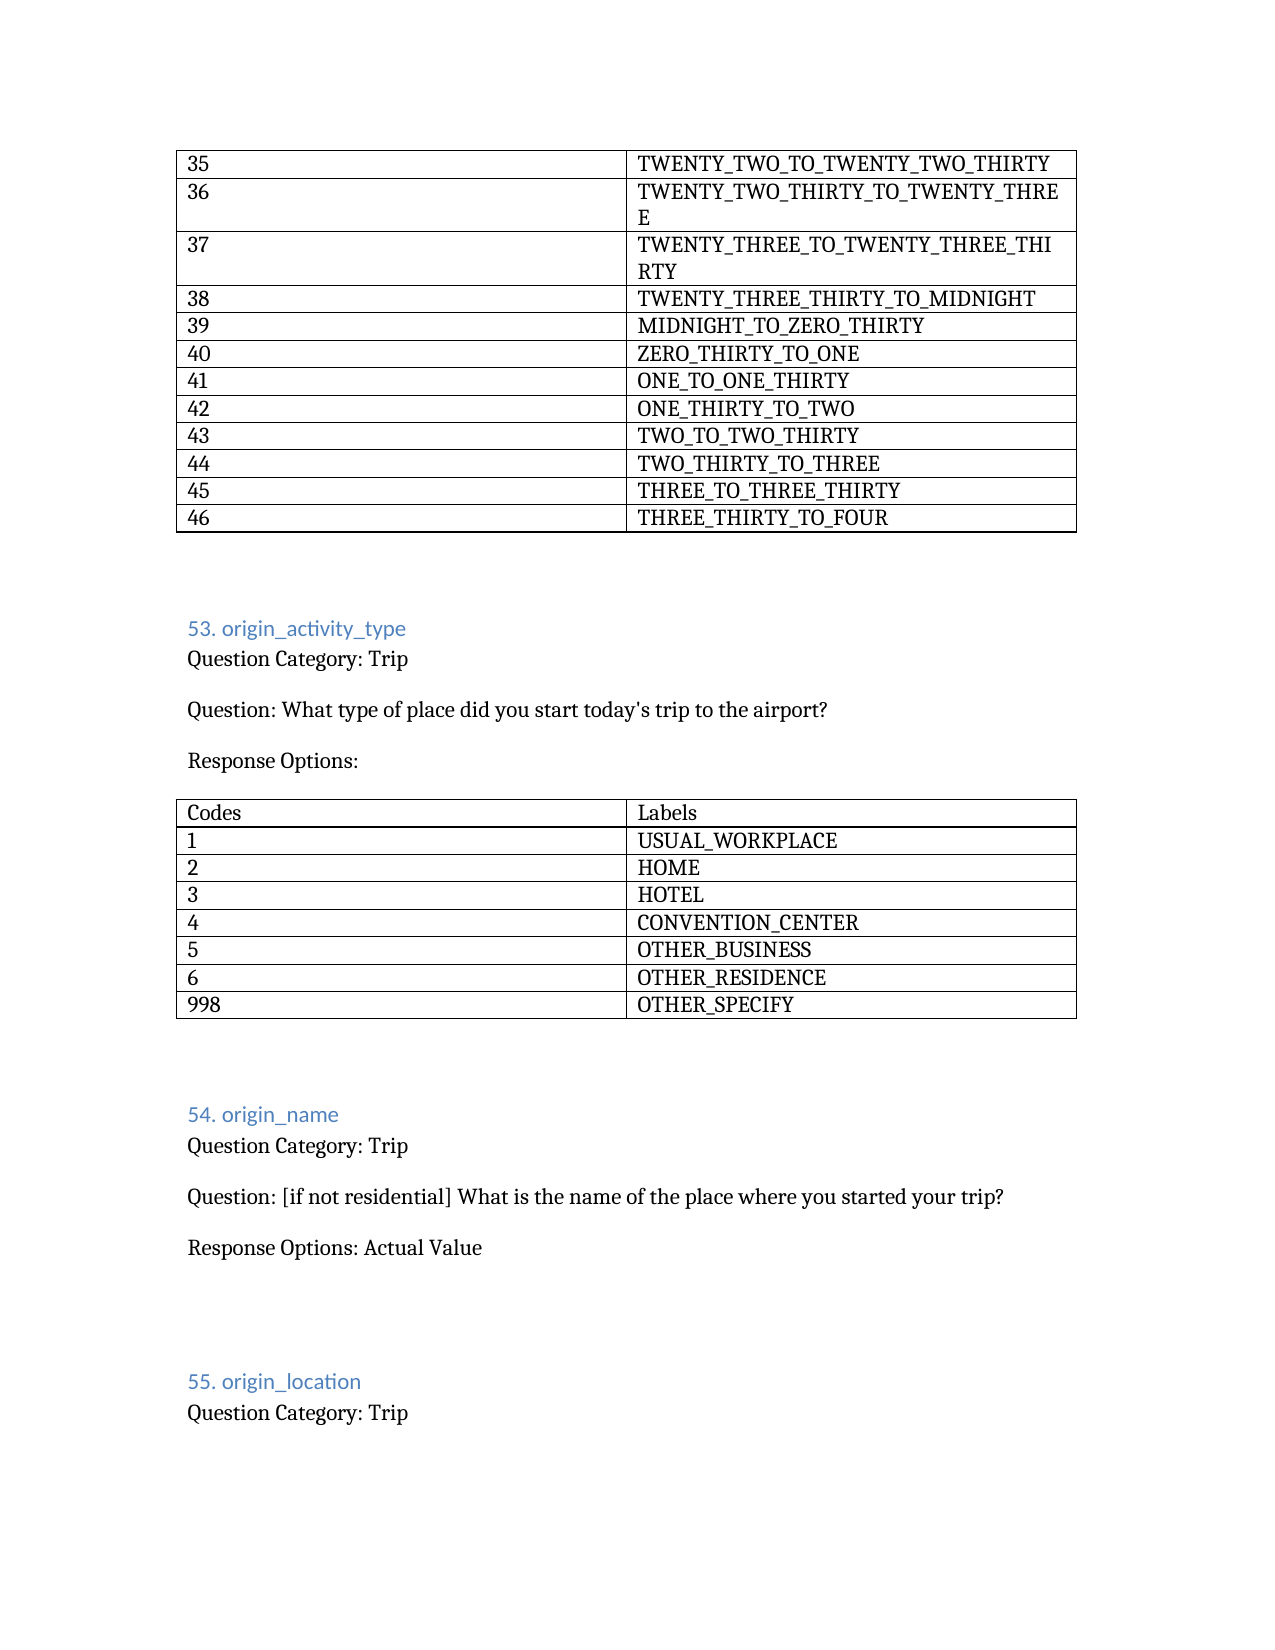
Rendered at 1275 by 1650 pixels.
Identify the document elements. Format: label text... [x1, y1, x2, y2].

table_cell 42 [177, 396, 626, 422]
subtitle 54. origin_name [187, 1101, 1087, 1128]
table_header Codes [177, 800, 626, 826]
table_cell TWENTY_THREE_THIRTY_TO_MIDNIGHT [627, 286, 1076, 312]
table_cell 1 [177, 828, 626, 854]
text Response Options: Actual Value [187, 1235, 1087, 1261]
table_cell 998 [177, 992, 626, 1018]
table_cell HOME [627, 855, 1076, 881]
table_cell TWENTY_THREE_TO_TWENTY_THREE_THIRTY [627, 232, 1076, 285]
table_cell OTHER_RESIDENCE [627, 965, 1076, 991]
table_cell 40 [177, 341, 626, 367]
text Question Category: Trip [187, 646, 1087, 672]
table_cell 6 [177, 965, 626, 991]
table_cell 45 [177, 478, 626, 504]
table_cell 41 [177, 368, 626, 394]
table_cell 36 [177, 179, 626, 231]
table_cell ONE_TO_ONE_THIRTY [627, 368, 1076, 394]
text Question Category: Trip [187, 1399, 1087, 1426]
table_cell ZERO_THIRTY_TO_ONE [627, 341, 1076, 367]
table_cell 4 [177, 910, 626, 936]
table_cell 46 [177, 505, 626, 531]
subtitle 53. origin_activity_type [187, 614, 1087, 642]
table_cell 44 [177, 450, 626, 477]
table_cell TWO_TO_TWO_THIRTY [627, 423, 1076, 449]
table_cell 2 [177, 855, 626, 881]
table_cell 3 [177, 882, 626, 909]
table_cell THREE_THIRTY_TO_FOUR [627, 505, 1076, 531]
text Question: [if not residential] What is the name of the place where you started your trip? [187, 1184, 1087, 1210]
table_cell TWENTY_TWO_TO_TWENTY_TWO_THIRTY [627, 151, 1076, 177]
text Question Category: Trip [187, 1133, 1087, 1159]
table_cell CONVENTION_CENTER [627, 910, 1076, 936]
subtitle 55. origin_location [187, 1367, 1087, 1395]
table_cell 5 [177, 937, 626, 963]
table_cell USUAL_WORKPLACE [627, 828, 1076, 854]
table_cell TWENTY_TWO_THIRTY_TO_TWENTY_THREE [627, 179, 1076, 231]
table_cell OTHER_SPECIFY [627, 992, 1076, 1018]
table_cell 43 [177, 423, 626, 449]
text Question: What type of place did you start today's trip to the airport? [187, 697, 1087, 723]
table_cell ONE_THIRTY_TO_TWO [627, 396, 1076, 422]
table_header Labels [627, 800, 1076, 826]
table_cell HOTEL [627, 882, 1076, 909]
table_cell 35 [177, 151, 626, 177]
table_cell 38 [177, 286, 626, 312]
table_cell 39 [177, 313, 626, 340]
text Response Options: [187, 748, 1087, 774]
table_cell OTHER_BUSINESS [627, 937, 1076, 963]
table_cell MIDNIGHT_TO_ZERO_THIRTY [627, 313, 1076, 340]
table_cell TWO_THIRTY_TO_THREE [627, 450, 1076, 477]
table_cell THREE_TO_THREE_THIRTY [627, 478, 1076, 504]
table_cell 37 [177, 232, 626, 285]
